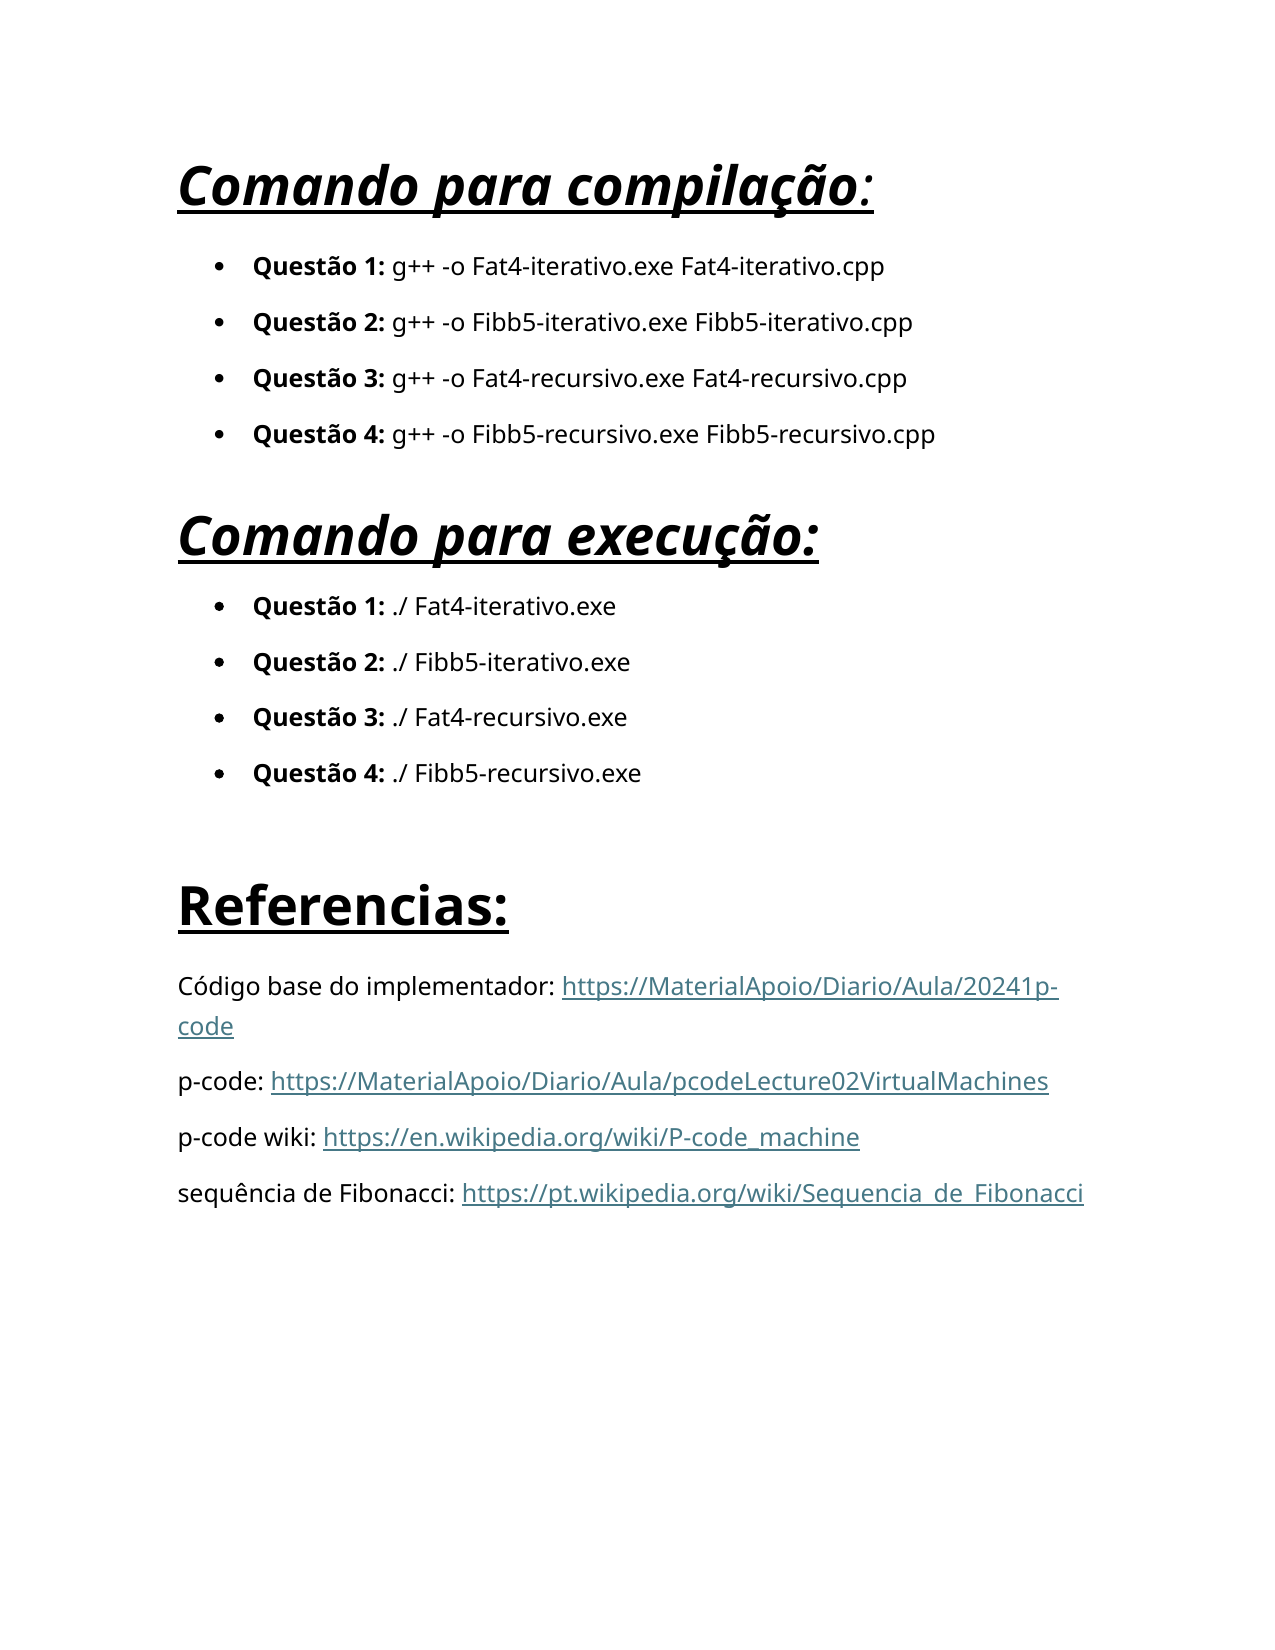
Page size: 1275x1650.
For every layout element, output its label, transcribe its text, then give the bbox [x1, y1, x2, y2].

list Questão 4: g++ -o Fibb5-recursivo.exe Fibb5-recursivo.cpp [215, 417, 1098, 451]
text p-code wiki: https://en.wikipedia.org/wiki/P-code_machine [177, 1120, 1098, 1154]
list Questão 2: ./ Fibb5-iterativo.exe [215, 644, 1098, 678]
text Código base do implementador: https://MaterialApoio/Diario/Aula/20241p-code [177, 969, 1098, 1042]
text sequência de Fibonacci: https://pt.wikipedia.org/wiki/Sequencia_de_Fibonacci [177, 1176, 1098, 1210]
list Questão 3: ./ Fat4-recursivo.exe [215, 700, 1098, 734]
list Questão 1: g++ -o Fat4-iterativo.exe Fat4-iterativo.cpp [215, 249, 1098, 283]
list Questão 1: ./ Fat4-iterativo.exe [215, 588, 1098, 622]
list Questão 2: g++ -o Fibb5-iterativo.exe Fibb5-iterativo.cpp [215, 305, 1098, 339]
text Comando para compilação: [177, 148, 1098, 221]
list Questão 3: g++ -o Fat4-recursivo.exe Fat4-recursivo.cpp [215, 361, 1098, 395]
text p-code: https://MaterialApoio/Diario/Aula/pcodeLecture02VirtualMachines [177, 1064, 1098, 1098]
list Questão 4: ./ Fibb5-recursivo.exe [215, 756, 1098, 790]
text Referencias: [177, 868, 1098, 941]
subtitle Comando para execução: [177, 497, 1098, 571]
